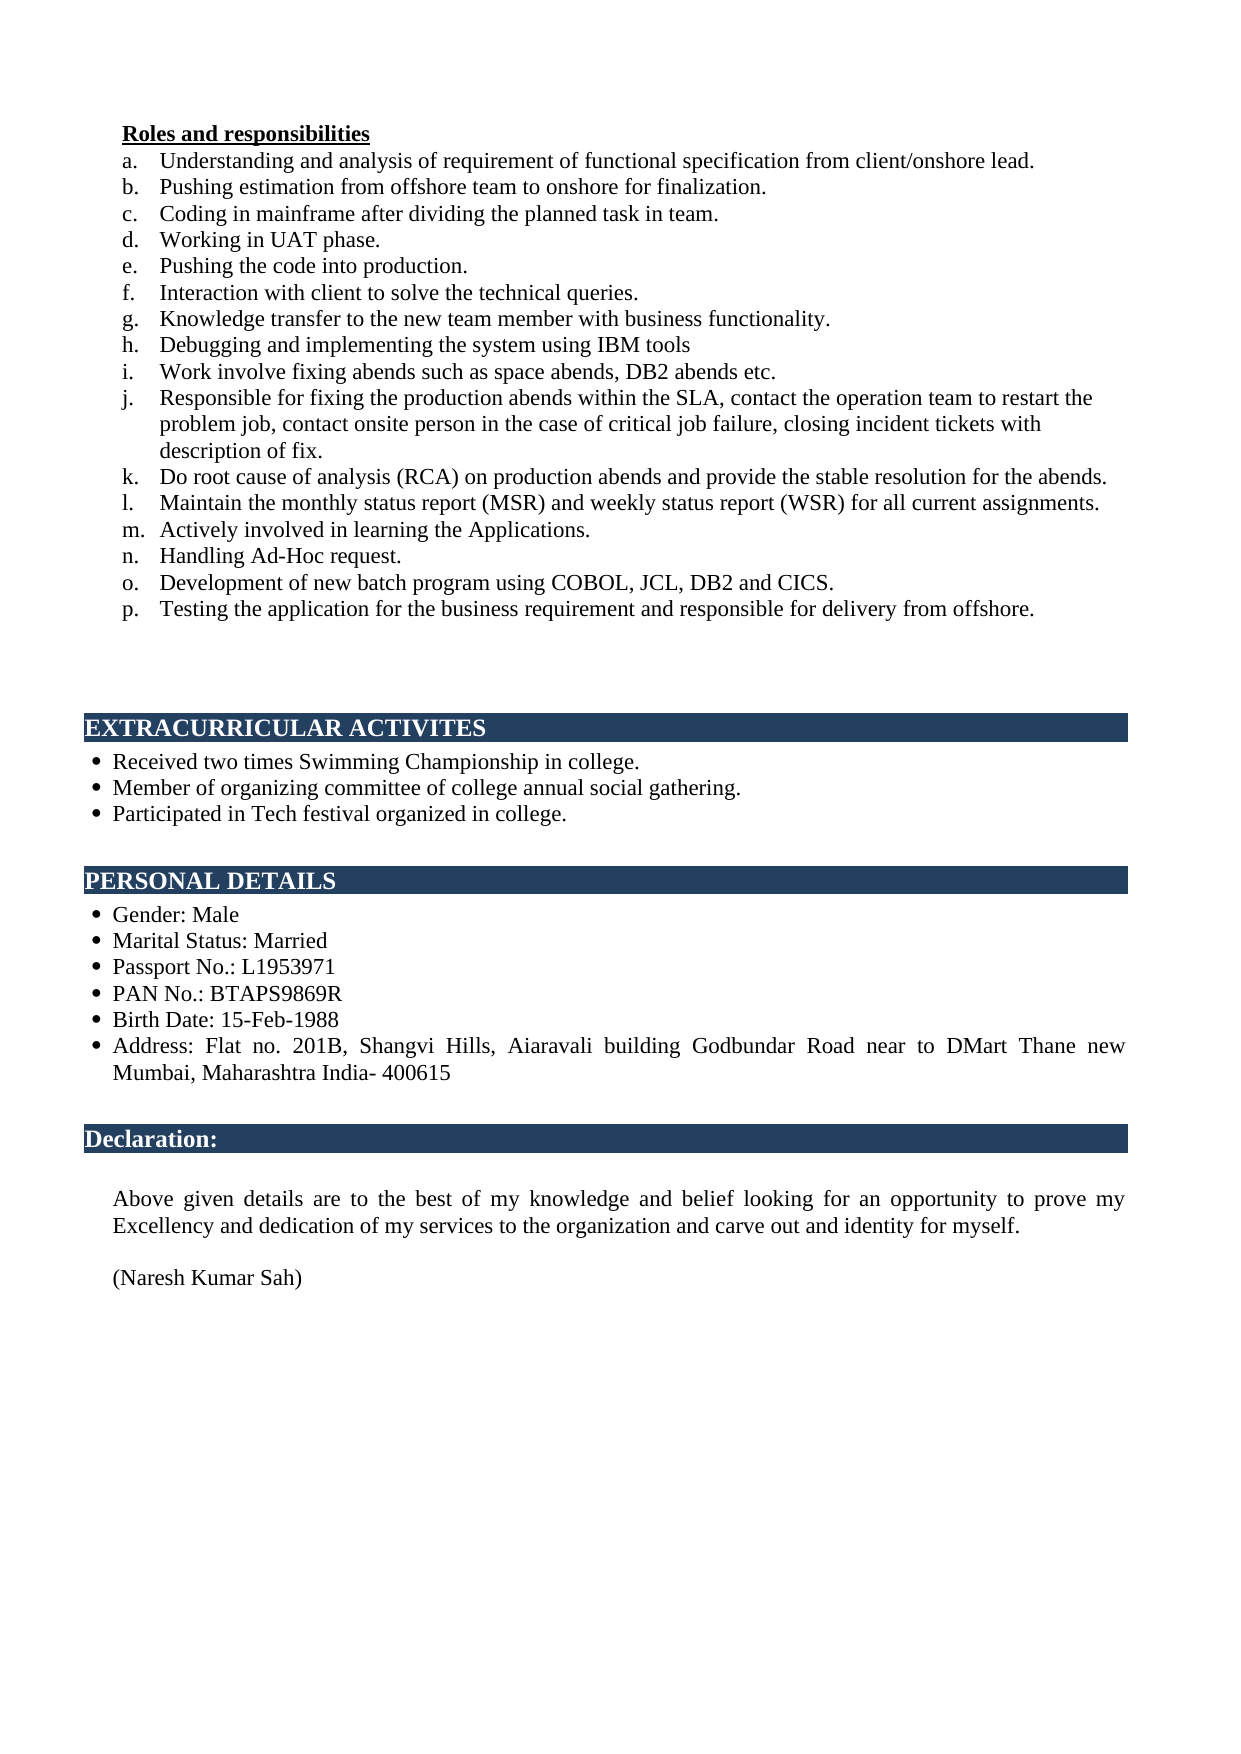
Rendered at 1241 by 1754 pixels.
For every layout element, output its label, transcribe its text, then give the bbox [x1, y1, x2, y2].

list Passport No.: L1953971 [92, 953, 1128, 980]
list Work involve fixing abends such as space abends, DB2 abends etc. [122, 358, 1128, 384]
list Handling Ad-Hoc request. [122, 542, 1128, 568]
list Responsible for fixing the production abends within the SLA, contact the operation team to restart the problem job, contact onsite person in the case of critical job failure, closing incident tickets with description of fix. [122, 384, 1128, 463]
list Understanding and analysis of requirement of functional specification from client/onshore lead. [122, 147, 1128, 173]
list Interaction with client to solve the technical queries. [122, 279, 1128, 305]
list Birth Date: 15-Feb-1988 [92, 1006, 1128, 1032]
list Address: Flat no. 201B, Shangvi Hills, Aiaravali building Godbundar Road near to DMart Thane new Mumbai, Maharashtra India- 400615 [92, 1032, 1128, 1085]
list Knowledge transfer to the new team member with business functionality. [122, 305, 1128, 331]
subtitle Declaration: [84, 1124, 1128, 1153]
list Coding in mainframe after dividing the planned task in team. [122, 199, 1128, 226]
subtitle EXTRACURRICULAR ACTIVITES [84, 713, 1128, 742]
list Development of new batch program using COBOL, JCL, DB2 and CICS. [122, 568, 1128, 595]
list Testing the application for the business requirement and responsible for delivery from offshore. [122, 595, 1128, 621]
list Above given details are to the best of my knowledge and belief looking for an opportunity to prove my Excellency and dedication of my services to the organization and carve out and identity for myself. [112, 1185, 1128, 1238]
list Pushing estimation from offshore team to onshore for finalization. [122, 173, 1128, 199]
list Pushing the code into production. [122, 252, 1128, 279]
list PAN No.: BTAPS9869R [92, 980, 1128, 1006]
list Member of organizing committee of college annual social gathering. [92, 774, 1128, 801]
list Debugging and implementing the system using IBM tools [122, 331, 1128, 358]
list Participated in Tech festival organized in college. [92, 801, 1128, 827]
list Maintain the monthly status report (MSR) and weekly status report (WSR) for all current assignments. [122, 489, 1128, 516]
list Roles and responsibilities [122, 121, 1128, 147]
list Gender: Male [92, 901, 1128, 927]
subtitle PERSONAL DETAILS [84, 866, 1128, 894]
list Working in UAT phase. [122, 226, 1128, 252]
list Actively involved in learning the Applications. [122, 516, 1128, 542]
list Marital Status: Married [92, 927, 1128, 953]
list Do root cause of analysis (RCA) on production abends and provide the stable resolution for the abends. [122, 463, 1128, 489]
list Received two times Swimming Championship in college. [92, 748, 1128, 774]
list (Naresh Kumar Sah) [112, 1264, 1128, 1291]
